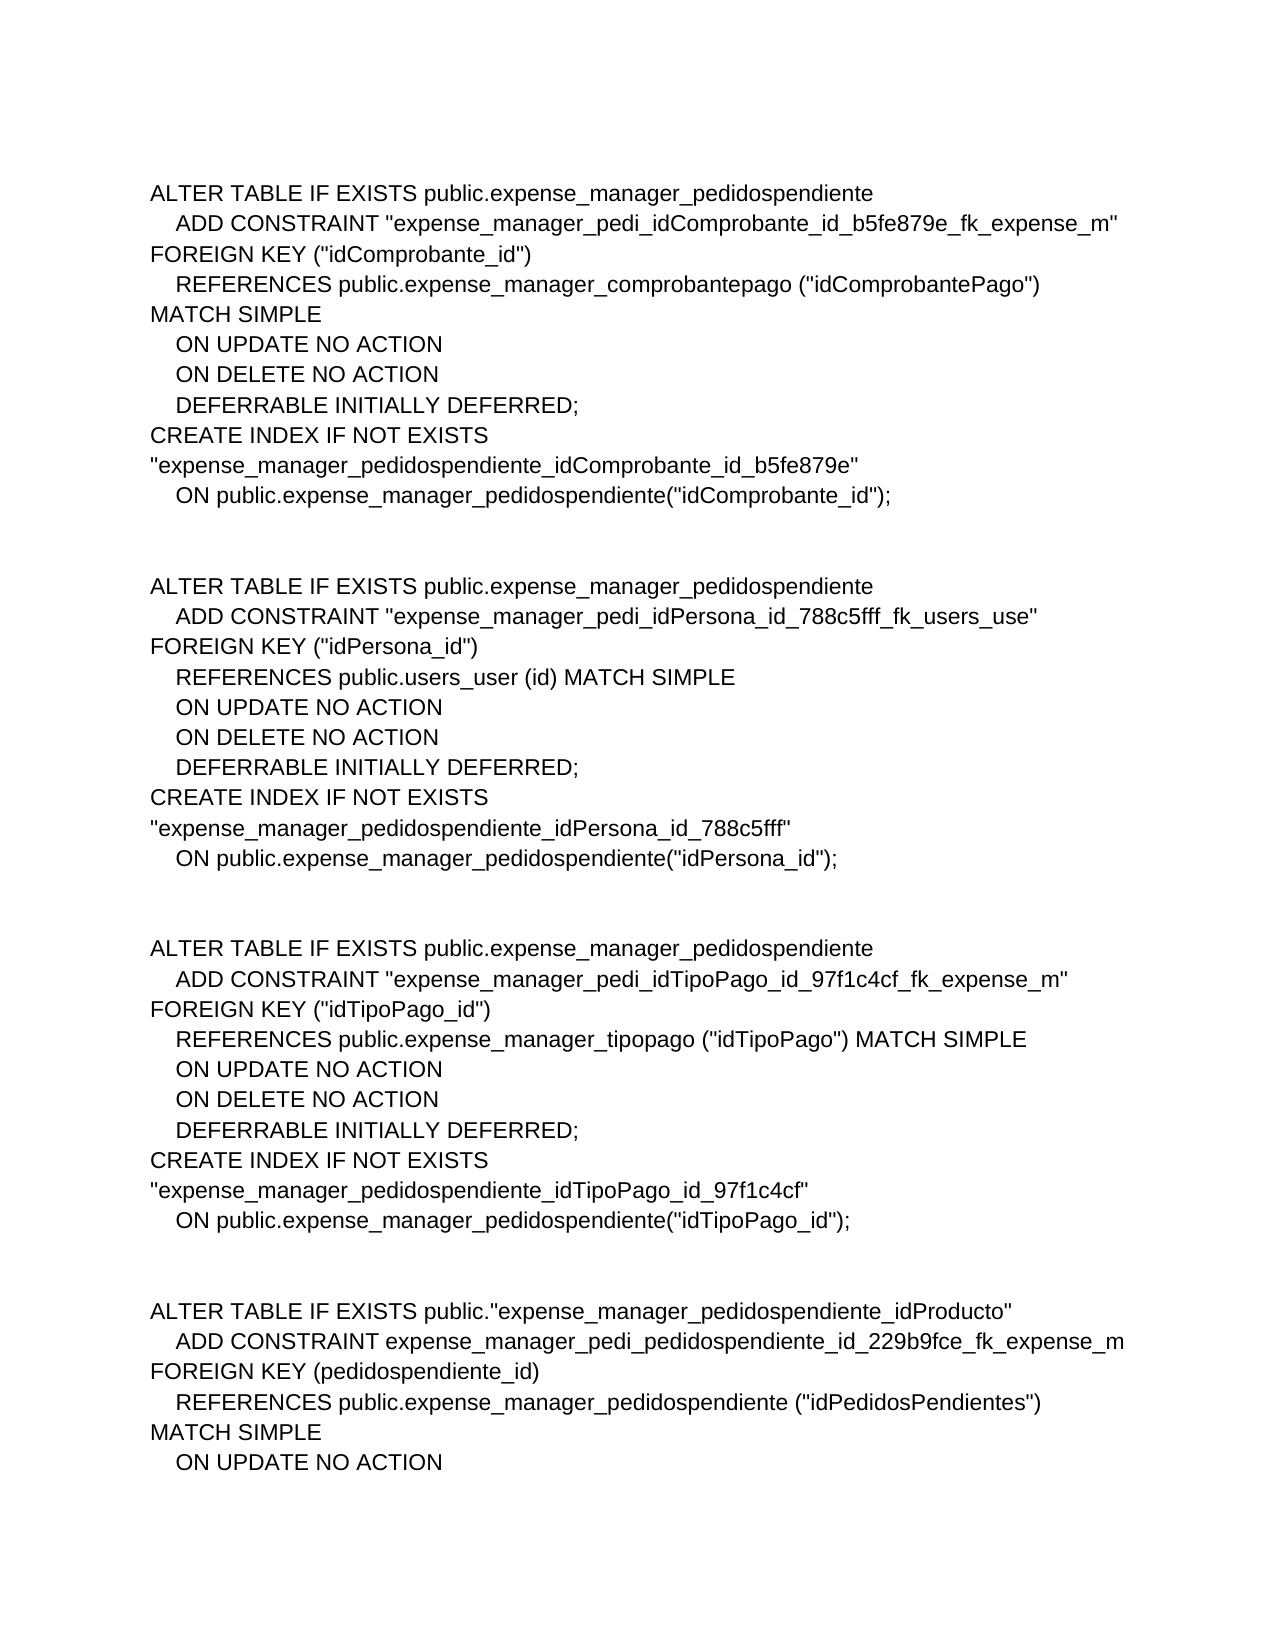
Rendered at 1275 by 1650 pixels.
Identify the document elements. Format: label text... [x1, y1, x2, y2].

text ON UPDATE NO ACTION [150, 331, 1125, 358]
text ON public.expense_manager_pedidospendiente("idComprobante_id"); [150, 482, 1125, 509]
text ON UPDATE NO ACTION [150, 694, 1125, 720]
text ALTER TABLE IF EXISTS public.expense_manager_pedidospendiente [150, 573, 1125, 599]
text REFERENCES public.expense_manager_comprobantepago ("idComprobantePago") MATCH SIMPLE [150, 271, 1125, 327]
text CREATE INDEX IF NOT EXISTS "expense_manager_pedidospendiente_idComprobante_id_b5fe879e" [150, 422, 1125, 478]
text ADD CONSTRAINT expense_manager_pedi_pedidospendiente_id_229b9fce_fk_expense_m FOREIGN KEY (pedidospendiente_id) [150, 1328, 1125, 1385]
text CREATE INDEX IF NOT EXISTS "expense_manager_pedidospendiente_idTipoPago_id_97f1c4cf" [150, 1147, 1125, 1203]
text ON public.expense_manager_pedidospendiente("idTipoPago_id"); [150, 1207, 1125, 1234]
text ALTER TABLE IF EXISTS public."expense_manager_pedidospendiente_idProducto" [150, 1298, 1125, 1324]
text DEFERRABLE INITIALLY DEFERRED; [150, 754, 1125, 781]
text ALTER TABLE IF EXISTS public.expense_manager_pedidospendiente [150, 935, 1125, 962]
text ON DELETE NO ACTION [150, 724, 1125, 750]
text REFERENCES public.expense_manager_pedidospendiente ("idPedidosPendientes") MATCH SIMPLE [150, 1388, 1125, 1445]
text ADD CONSTRAINT "expense_manager_pedi_idComprobante_id_b5fe879e_fk_expense_m" FOREIGN KEY ("idComprobante_id") [150, 210, 1125, 267]
text CREATE INDEX IF NOT EXISTS "expense_manager_pedidospendiente_idPersona_id_788c5fff" [150, 784, 1125, 841]
text DEFERRABLE INITIALLY DEFERRED; [150, 1117, 1125, 1143]
text ON UPDATE NO ACTION [150, 1056, 1125, 1083]
text ON UPDATE NO ACTION [150, 1449, 1125, 1475]
text ADD CONSTRAINT "expense_manager_pedi_idTipoPago_id_97f1c4cf_fk_expense_m" FOREIGN KEY ("idTipoPago_id") [150, 966, 1125, 1022]
text REFERENCES public.expense_manager_tipopago ("idTipoPago") MATCH SIMPLE [150, 1026, 1125, 1052]
text REFERENCES public.users_user (id) MATCH SIMPLE [150, 663, 1125, 690]
text ALTER TABLE IF EXISTS public.expense_manager_pedidospendiente [150, 180, 1125, 207]
text ON DELETE NO ACTION [150, 361, 1125, 388]
text ADD CONSTRAINT "expense_manager_pedi_idPersona_id_788c5fff_fk_users_use" FOREIGN KEY ("idPersona_id") [150, 603, 1125, 660]
text DEFERRABLE INITIALLY DEFERRED; [150, 392, 1125, 418]
text ON DELETE NO ACTION [150, 1086, 1125, 1113]
text ON public.expense_manager_pedidospendiente("idPersona_id"); [150, 845, 1125, 871]
